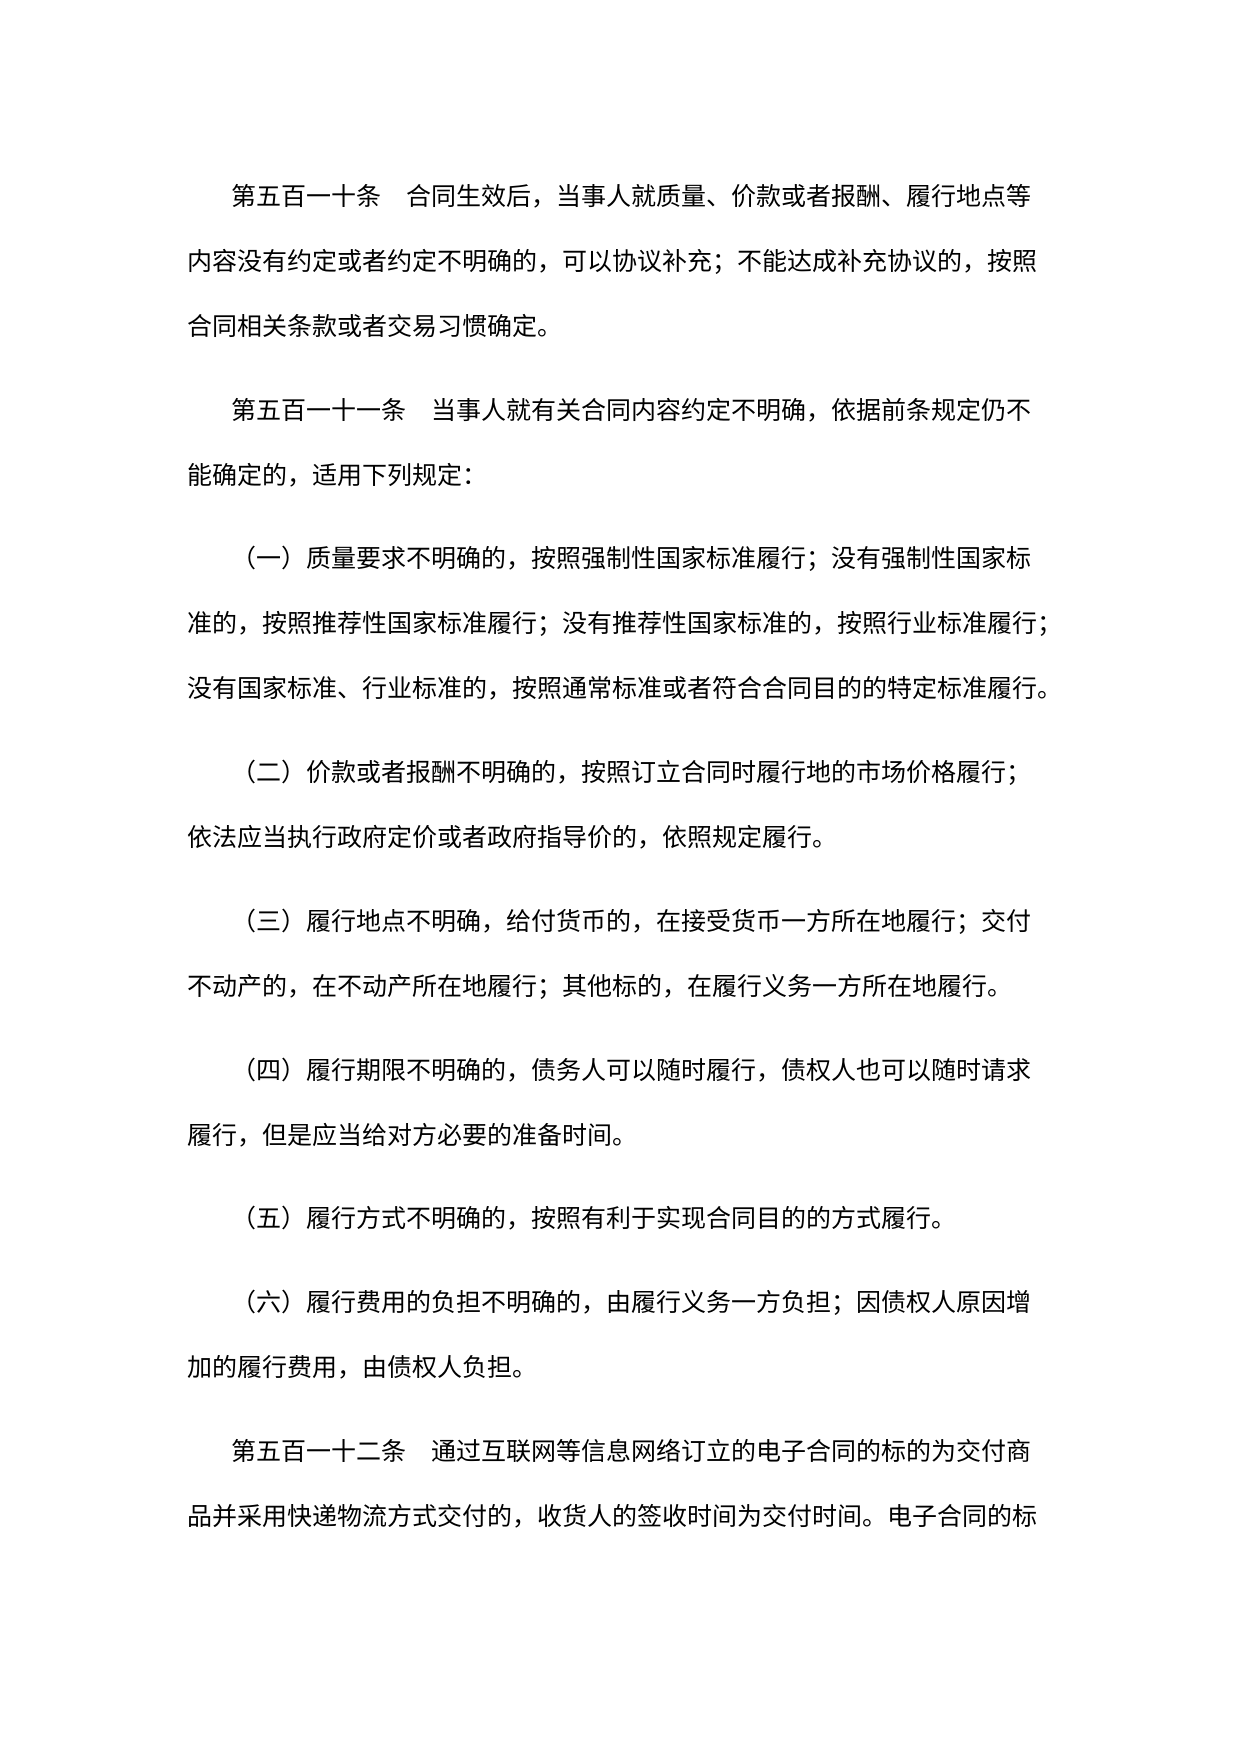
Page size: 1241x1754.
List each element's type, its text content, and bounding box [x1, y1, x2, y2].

text （五）履行方式不明确的，按照有利于实现合同目的的方式履行。 [187, 1184, 1053, 1249]
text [187, 1417, 1053, 1547]
text （六）履行费用的负担不明确的，由履行义务一方负担；因债权人原因增加的履行费用，由债权人负担。 [187, 1268, 1053, 1398]
text （四）履行期限不明确的，债务人可以随时履行，债权人也可以随时请求履行，但是应当给对方必要的准备时间。 [187, 1036, 1053, 1166]
text 第五百一十一条 当事人就有关合同内容约定不明确，依据前条规定仍不能确定的，适用下列规定： [187, 376, 1053, 506]
text （三）履行地点不明确，给付货币的，在接受货币一方所在地履行；交付不动产的，在不动产所在地履行；其他标的，在履行义务一方所在地履行。 [187, 887, 1053, 1017]
text （二）价款或者报酬不明确的，按照订立合同时履行地的市场价格履行；依法应当执行政府定价或者政府指导价的，依照规定履行。 [187, 738, 1053, 868]
text （一）质量要求不明确的，按照强制性国家标准履行；没有强制性国家标准的，按照推荐性国家标准履行；没有推荐性国家标准的，按照行业标准履行；没有国家标准、行业标准的，按照通常标准或者符合合同目的的特定标准履行。 [187, 524, 1053, 719]
text 第五百一十条 合同生效后，当事人就质量、价款或者报酬、履行地点等内容没有约定或者约定不明确的，可以协议补充；不能达成补充协议的，按照合同相关条款或者交易习惯确定。 [187, 162, 1053, 357]
